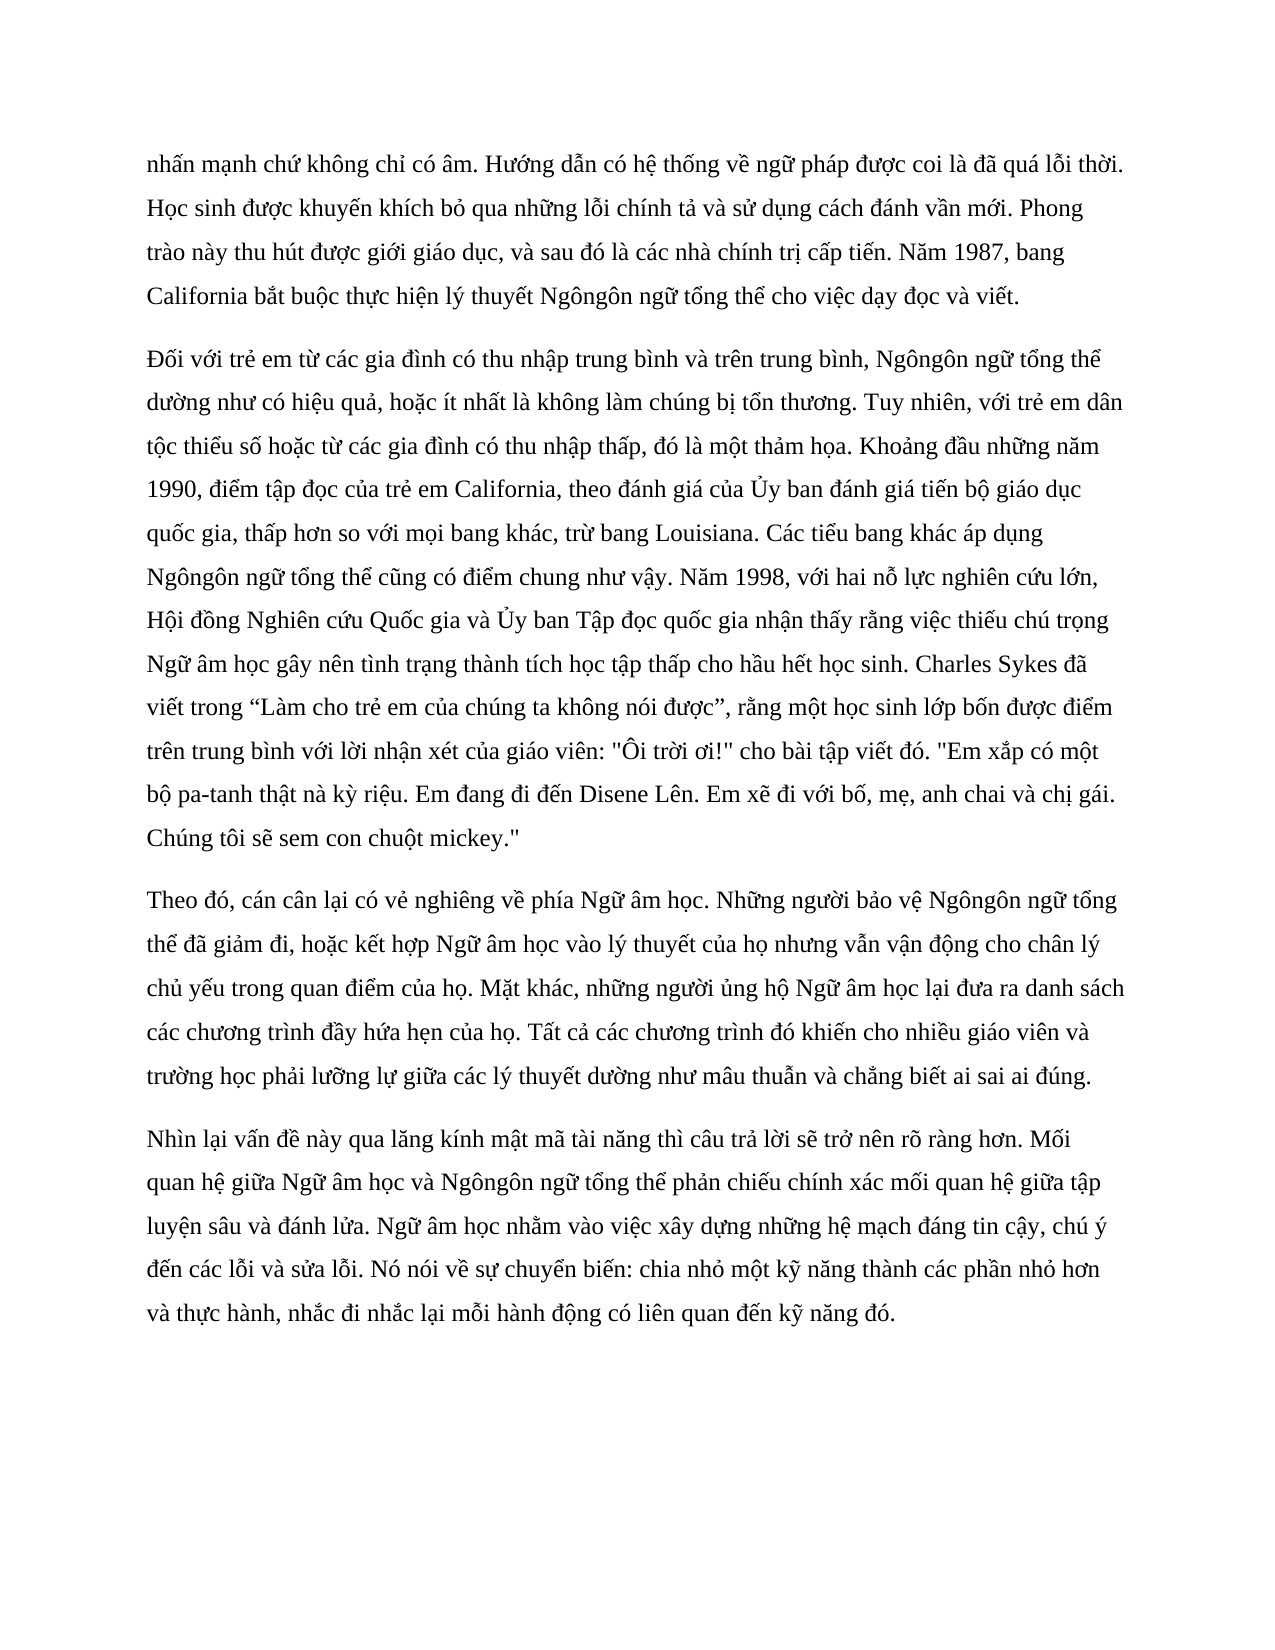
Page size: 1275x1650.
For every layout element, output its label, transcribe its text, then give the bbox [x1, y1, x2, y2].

text Nhìn lại vấn đề này qua lăng kính mật mã tài năng thì câu trả lời sẽ trở nên rõ ràng hơn. Mối quan hệ giữa Ngữ âm học và Ngôngôn ngữ tổng thể phản chiếu chính xác mối quan hệ giữa tập luyện sâu và đánh lửa. Ngữ âm học nhằm vào việc xây dựng những hệ mạch đáng tin cậy, chú ý đến các lỗi và sửa lỗi. Nó nói về sự chuyển biến: chia nhỏ một kỹ năng thành các phần nhỏ hơn và thực hành, nhắc đi nhắc lại mỗi hành động có liên quan đến kỹ năng đó. [146, 1112, 1125, 1330]
text Đối với trẻ em từ các gia đình có thu nhập trung bình và trên trung bình, Ngôngôn ngữ tổng thể dường như có hiệu quả, hoặc ít nhất là không làm chúng bị tổn thương. Tuy nhiên, với trẻ em dân tộc thiểu số hoặc từ các gia đình có thu nhập thấp, đó là một thảm họa. Khoảng đầu những năm 1990, điểm tập đọc của trẻ em California, theo đánh giá của Ủy ban đánh giá tiến bộ giáo dục quốc gia, thấp hơn so với mọi bang khác, trừ bang Louisiana. Các tiểu bang khác áp dụng Ngôngôn ngữ tổng thể cũng có điểm chung như vậy. Năm 1998, với hai nỗ lực nghiên cứu lớn, Hội đồng Nghiên cứu Quốc gia và Ủy ban Tập đọc quốc gia nhận thấy rằng việc thiếu chú trọng Ngữ âm học gây nên tình trạng thành tích học tập thấp cho hầu hết học sinh. Charles Sykes đã viết trong “Làm cho trẻ em của chúng ta không nói được”, rằng một học sinh lớp bốn được điểm trên trung bình với lời nhận xét của giáo viên: "Ôi trời ơi!" cho bài tập viết đó. "Em xắp có một bộ pa-tanh thật nà kỳ riệu. Em đang đi đến Disene Lên. Em xẽ đi với bố, mẹ, anh chai và chị gái. Chúng tôi sẽ sem con chuột mickey." [146, 332, 1125, 855]
text nhấn mạnh chứ không chỉ có âm. Hướng dẫn có hệ thống về ngữ pháp được coi là đã quá lỗi thời. Học sinh được khuyến khích bỏ qua những lỗi chính tả và sử dụng cách đánh vần mới. Phong trào này thu hút được giới giáo dục, và sau đó là các nhà chính trị cấp tiến. Năm 1987, bang California bắt buộc thực hiện lý thuyết Ngôngôn ngữ tổng thể cho việc dạy đọc và viết. [146, 137, 1125, 313]
text Theo đó, cán cân lại có vẻ nghiêng về phía Ngữ âm học. Những người bảo vệ Ngôngôn ngữ tổng thể đã giảm đi, hoặc kết hợp Ngữ âm học vào lý thuyết của họ nhưng vẫn vận động cho chân lý chủ yếu trong quan điểm của họ. Mặt khác, những người ủng hộ Ngữ âm học lại đưa ra danh sách các chương trình đầy hứa hẹn của họ. Tất cả các chương trình đó khiến cho nhiều giáo viên và trường học phải lưỡng lự giữa các lý thuyết dường như mâu thuẫn và chẳng biết ai sai ai đúng. [146, 873, 1125, 1093]
